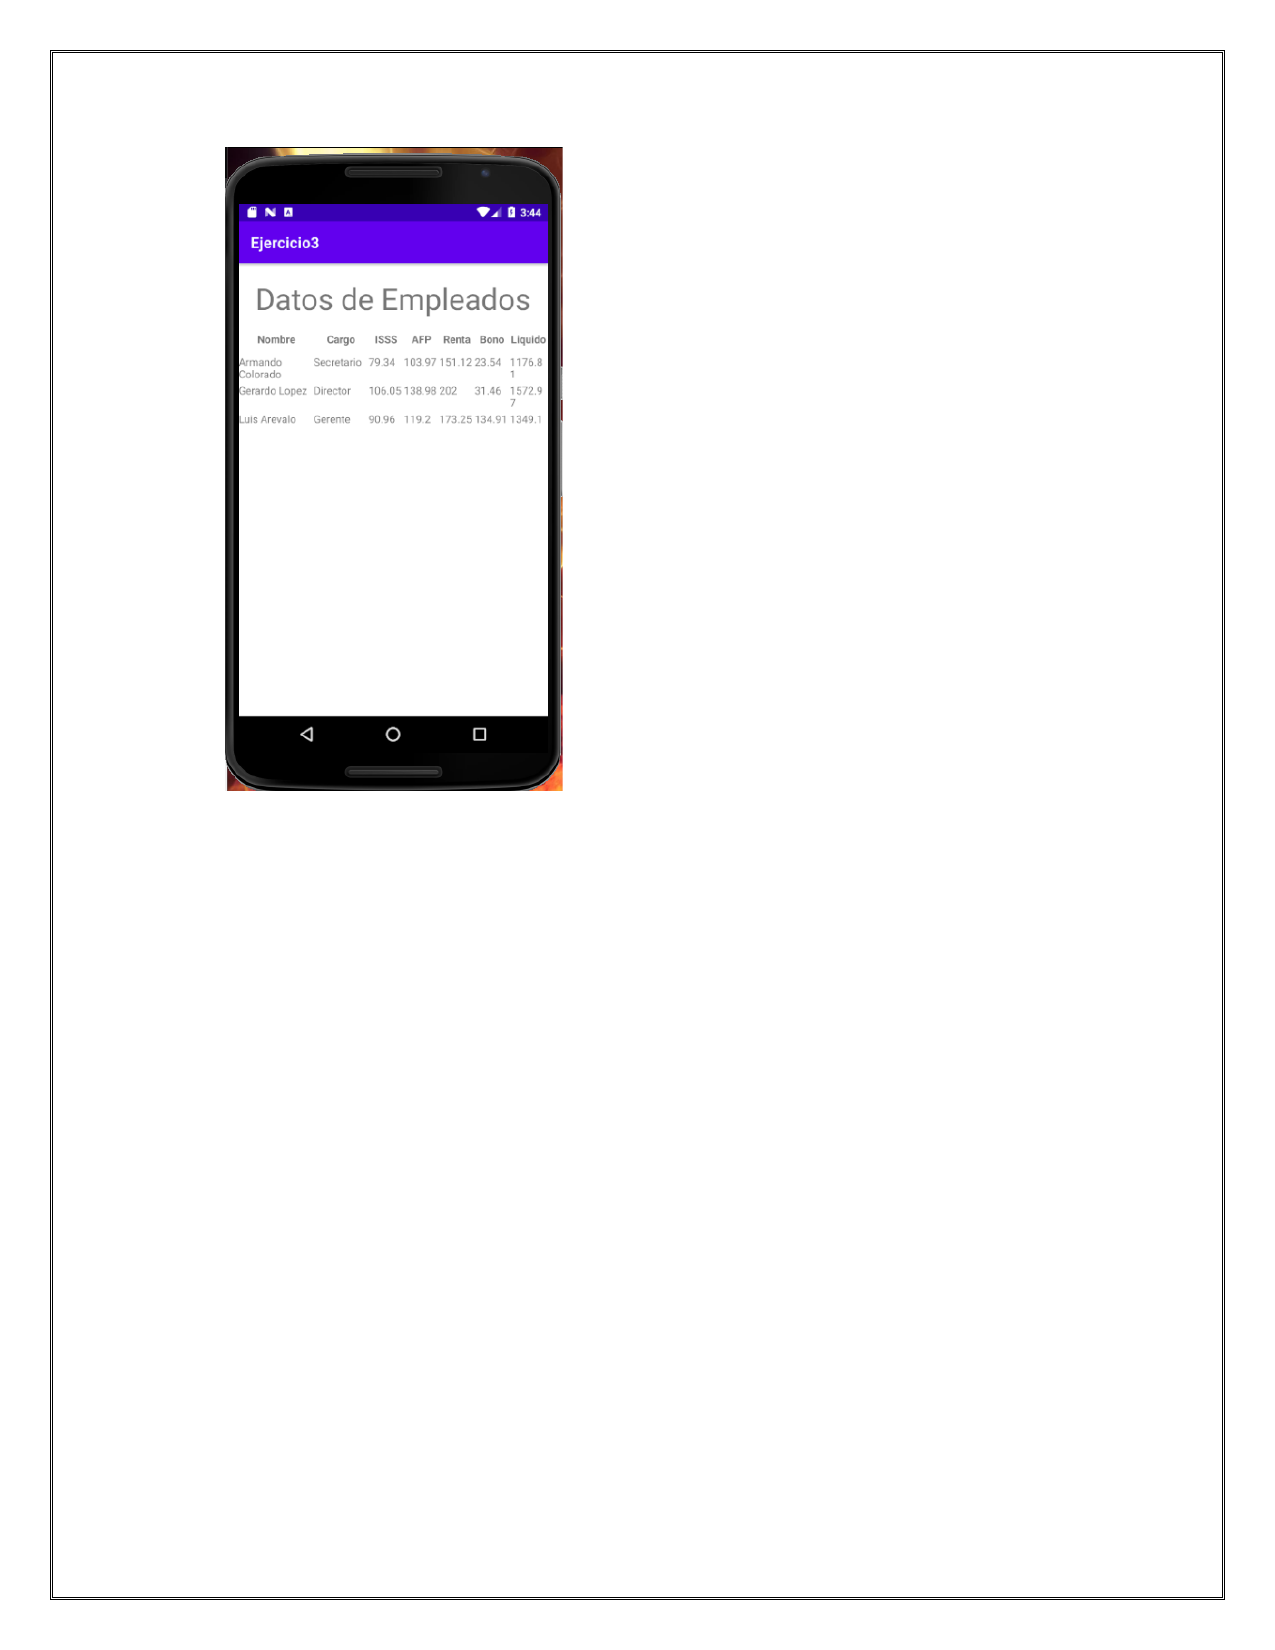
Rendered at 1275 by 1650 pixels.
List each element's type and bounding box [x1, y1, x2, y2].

picture [225, 147, 563, 791]
